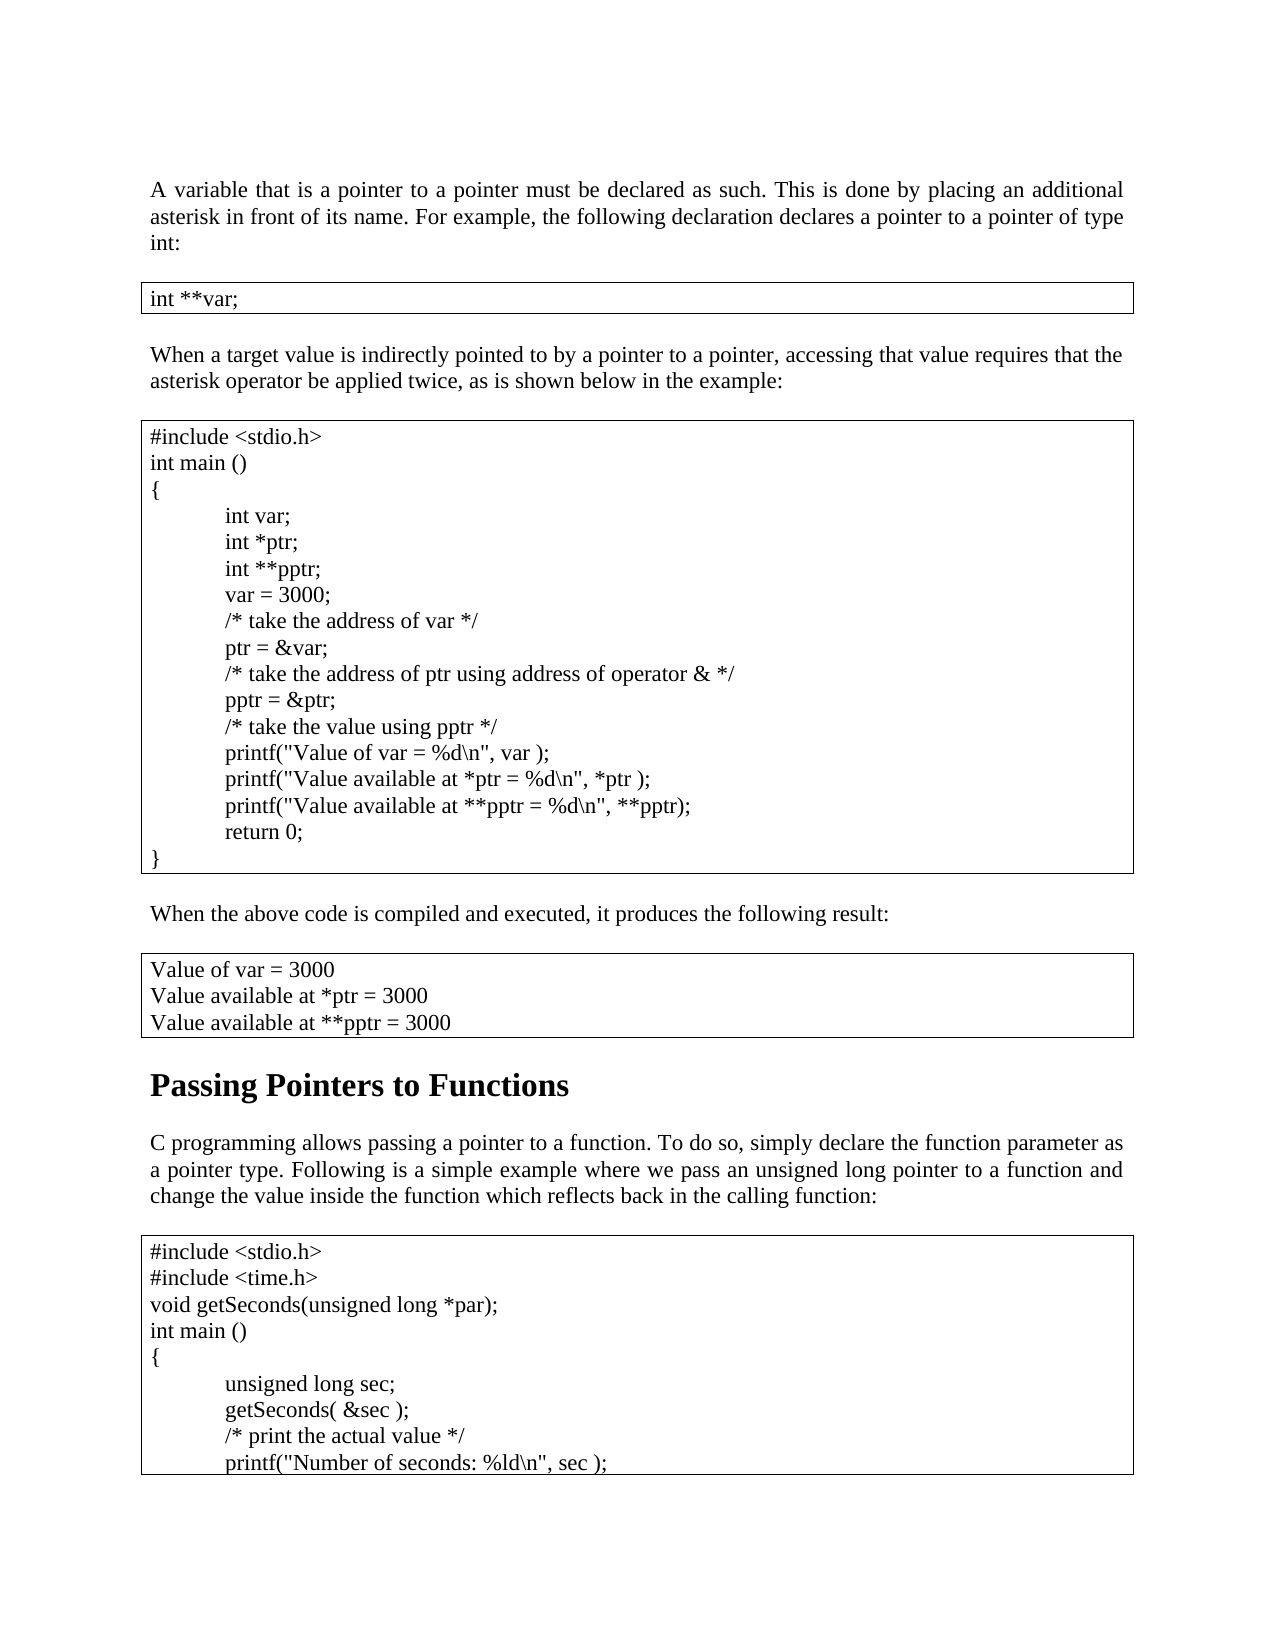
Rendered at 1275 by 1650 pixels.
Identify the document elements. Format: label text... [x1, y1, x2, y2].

text void getSeconds(unsigned long *par); [150, 1291, 1125, 1317]
text int main () [150, 1317, 1125, 1343]
text printf("Value available at **pptr = %d\n", **pptr); [150, 792, 1125, 818]
text Passing Pointers to Functions [150, 1065, 1125, 1103]
text pptr = &ptr; [150, 686, 1125, 713]
text Value available at *ptr = 3000 [150, 983, 1125, 1006]
text When the above code is compiled and executed, it produces the following result: [150, 900, 1125, 927]
text printf("Value available at *ptr = %d\n", *ptr ); [150, 766, 1125, 792]
text int var; [150, 502, 1125, 528]
text Value available at **pptr = 3000 [142, 1006, 1133, 1037]
text #include <stdio.h> [142, 421, 1133, 449]
text Value of var = 3000 [142, 954, 1133, 983]
text ptr = &var; [150, 634, 1125, 660]
text /* take the value using pptr */ [150, 713, 1125, 739]
text /* take the address of var */ [150, 607, 1125, 634]
text int **pptr; [150, 555, 1125, 581]
text var = 3000; [150, 581, 1125, 607]
text #include <stdio.h> [142, 1236, 1133, 1264]
text return 0; [150, 818, 1125, 841]
text /* print the actual value */ [150, 1422, 1125, 1449]
text A variable that is a pointer to a pointer must be declared as such. This is done by placing an additional asterisk in front of its name. For example, the following declaration declares a pointer to a pointer of type int: [150, 176, 1125, 255]
text int *ptr; [150, 528, 1125, 555]
text { [150, 1343, 1125, 1370]
text #include <time.h> [150, 1264, 1125, 1291]
text /* take the address of ptr using address of operator & */ [150, 660, 1125, 686]
text printf("Number of seconds: %ld\n", sec ); [150, 1449, 1125, 1474]
text int **var; [142, 283, 1133, 313]
text printf("Value of var = %d\n", var ); [150, 739, 1125, 766]
text When a target value is indirectly pointed to by a pointer to a pointer, accessing that value requires that the asterisk operator be applied twice, as is shown below in the example: [150, 341, 1125, 393]
text int main () [150, 449, 1125, 476]
text getSeconds( &sec ); [150, 1396, 1125, 1422]
text unsigned long sec; [150, 1370, 1125, 1396]
text C programming allows passing a pointer to a function. To do so, simply declare the function parameter as a pointer type. Following is a simple example where we pass an unsigned long pointer to a function and change the value inside the function which reflects back in the calling function: [150, 1129, 1125, 1208]
text } [142, 841, 1133, 873]
text { [150, 476, 1125, 502]
